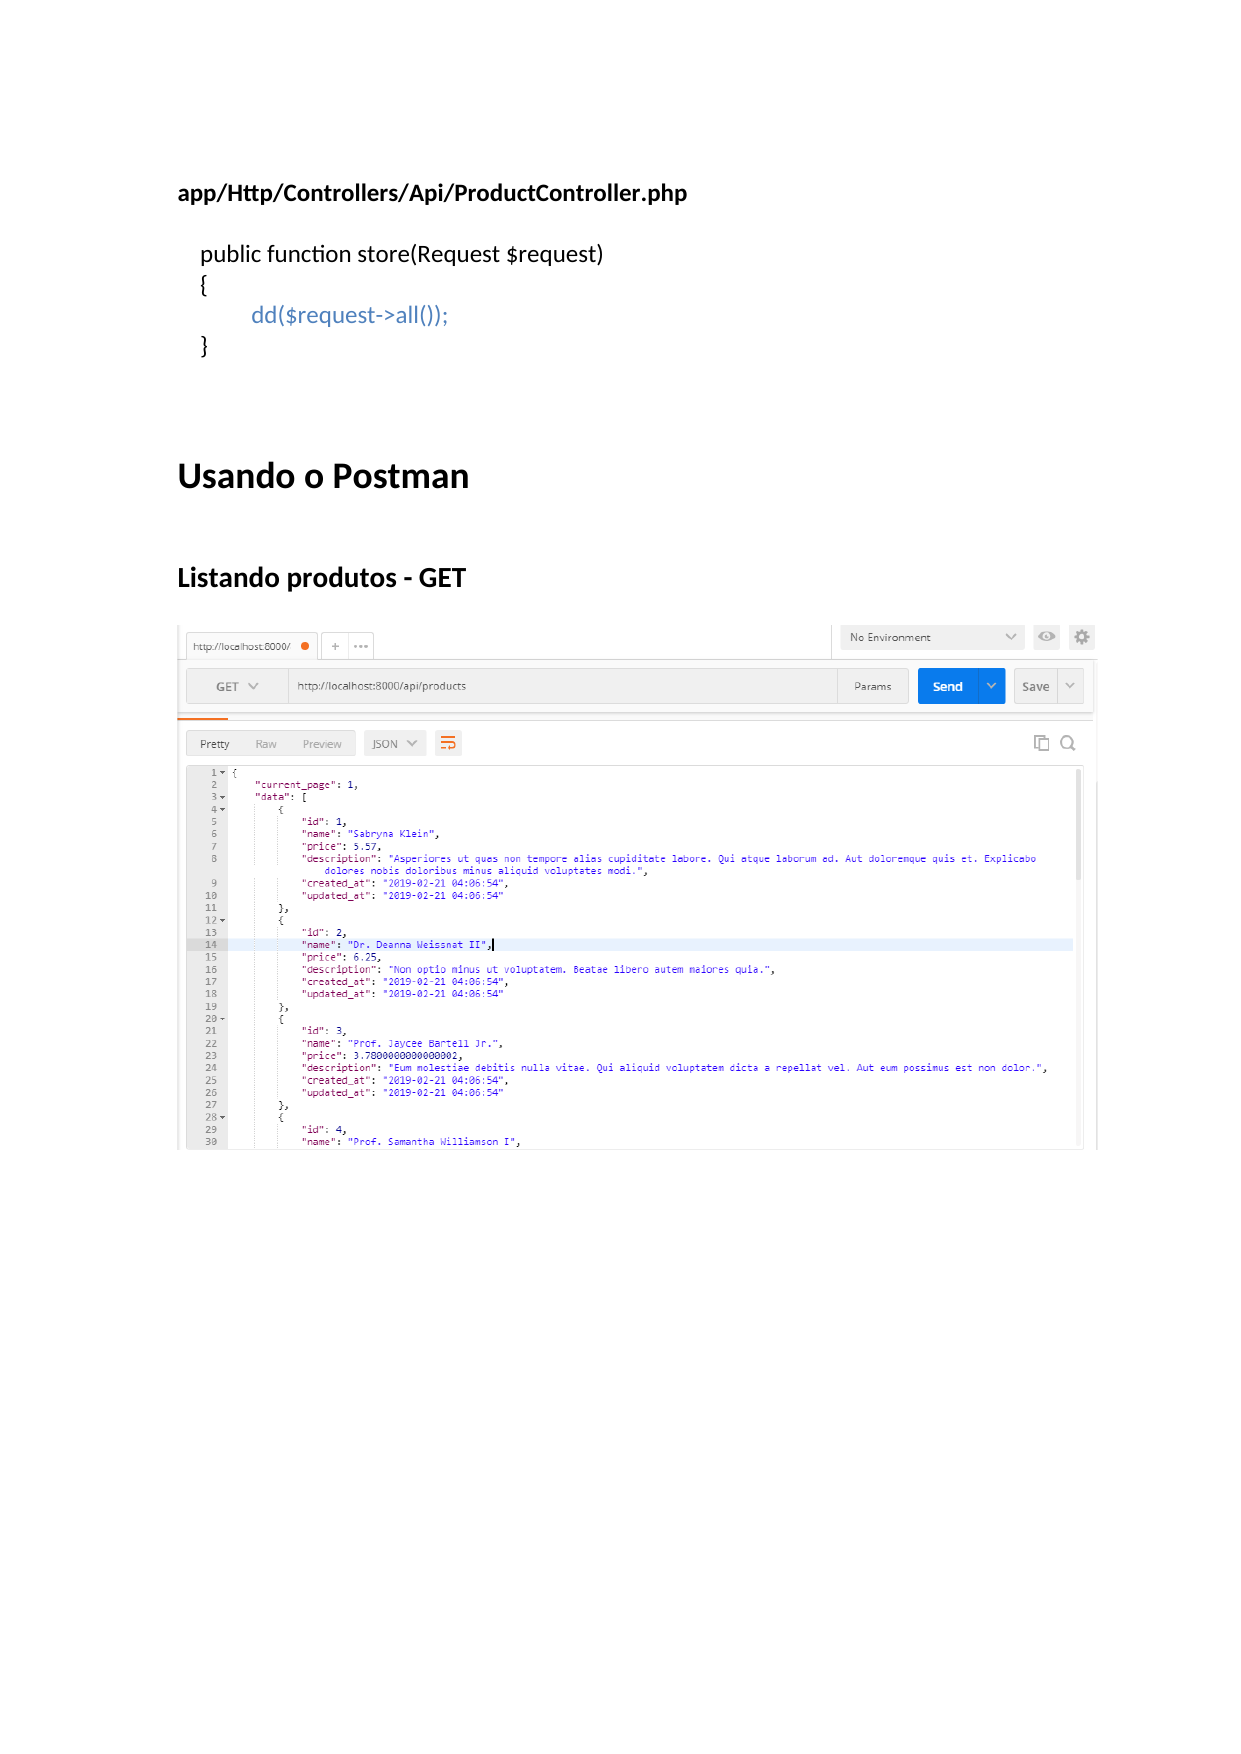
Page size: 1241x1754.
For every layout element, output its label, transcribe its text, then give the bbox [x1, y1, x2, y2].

picture [177, 625, 1098, 1150]
text app/Http/Controllers/Api/ProductController.php [177, 177, 1122, 208]
subtitle Listando produtos - GET [177, 559, 1122, 594]
text public function store(Request $request) [177, 238, 1122, 269]
text } [177, 330, 1122, 360]
text { [177, 269, 1122, 299]
text dd($request->all()); [177, 299, 1122, 330]
subtitle Usando o Postman [177, 452, 1122, 498]
